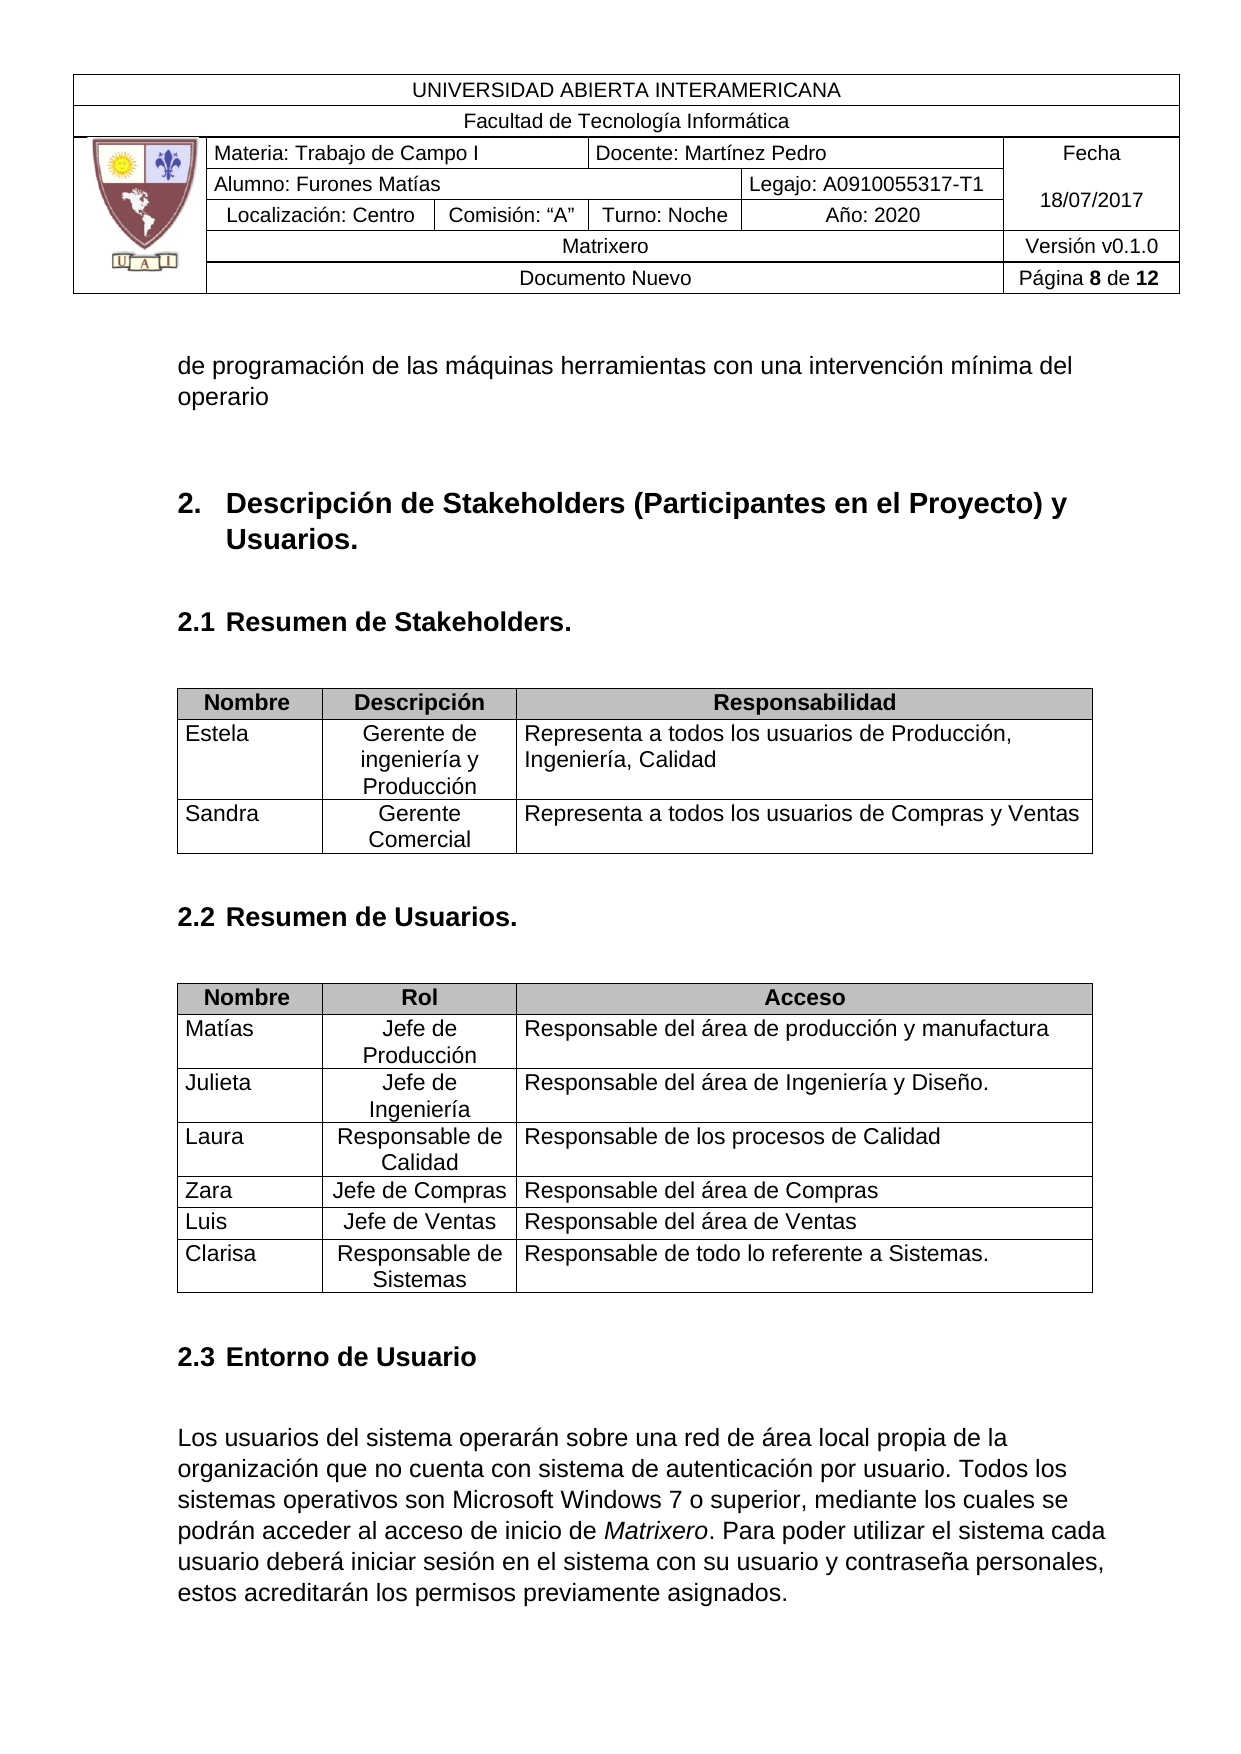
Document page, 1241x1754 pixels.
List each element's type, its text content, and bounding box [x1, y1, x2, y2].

text Los usuarios del sistema operarán sobre una red de área local propia de la organización que no cuenta con sistema de autenticación por usuario. Todos los sistemas operativos son Microsoft Windows 7 o superior, mediante los cuales se podrán acceder al acceso de inicio de Matrixero. Para poder utilizar el sistema cada usuario deberá iniciar sesión en el sistema con su usuario y contraseña personales, estos acreditarán los permisos previamente asignados. [177, 1422, 1122, 1606]
table_cell Laura [178, 1123, 322, 1176]
subtitle Resumen de Stakeholders. [177, 606, 1122, 637]
table_header Rol [323, 984, 516, 1014]
table_cell Estela [178, 720, 322, 799]
table_cell Responsable de Calidad [323, 1123, 516, 1176]
table_cell Responsable del área de Ventas [517, 1208, 1092, 1238]
table_cell Sandra [178, 800, 322, 853]
table_cell Representa a todos los usuarios de Producción, Ingeniería, Calidad [517, 720, 1092, 799]
table_cell Jefe de Ventas [323, 1208, 516, 1238]
table_header Responsabilidad [517, 689, 1092, 719]
table_cell Matías [178, 1015, 322, 1068]
table_cell Jefe de Ingeniería [323, 1069, 516, 1122]
table_cell Luis [178, 1208, 322, 1238]
table_cell Zara [178, 1177, 322, 1207]
subtitle Resumen de Usuarios. [177, 901, 1122, 933]
picture [87, 137, 199, 277]
table_cell Jefe de Compras [323, 1177, 516, 1207]
table_cell Gerente Comercial [323, 800, 516, 853]
table_cell Jefe de Producción [323, 1015, 516, 1068]
table_cell Responsable de todo lo referente a Sistemas. [517, 1240, 1092, 1292]
subtitle Descripción de Stakeholders (Participantes en el Proyecto) y Usuarios. [177, 486, 1122, 556]
table_cell Julieta [178, 1069, 322, 1122]
table_cell Responsable del área de producción y manufactura [517, 1015, 1092, 1068]
table_header Nombre [178, 689, 322, 719]
table_header Nombre [178, 984, 322, 1014]
table_header Acceso [517, 984, 1092, 1014]
subtitle Entorno de Usuario [177, 1341, 1122, 1372]
table_cell Clarisa [178, 1240, 322, 1292]
table_cell Responsable del área de Ingeniería y Diseño. [517, 1069, 1092, 1122]
table_cell Responsable de los procesos de Calidad [517, 1123, 1092, 1176]
table_cell Gerente de ingeniería y Producción [323, 720, 516, 799]
table_header Descripción [323, 689, 516, 719]
table_cell Responsable de Sistemas [323, 1240, 516, 1292]
table_cell Responsable del área de Compras [517, 1177, 1092, 1207]
table_cell Representa a todos los usuarios de Compras y Ventas [517, 800, 1092, 853]
